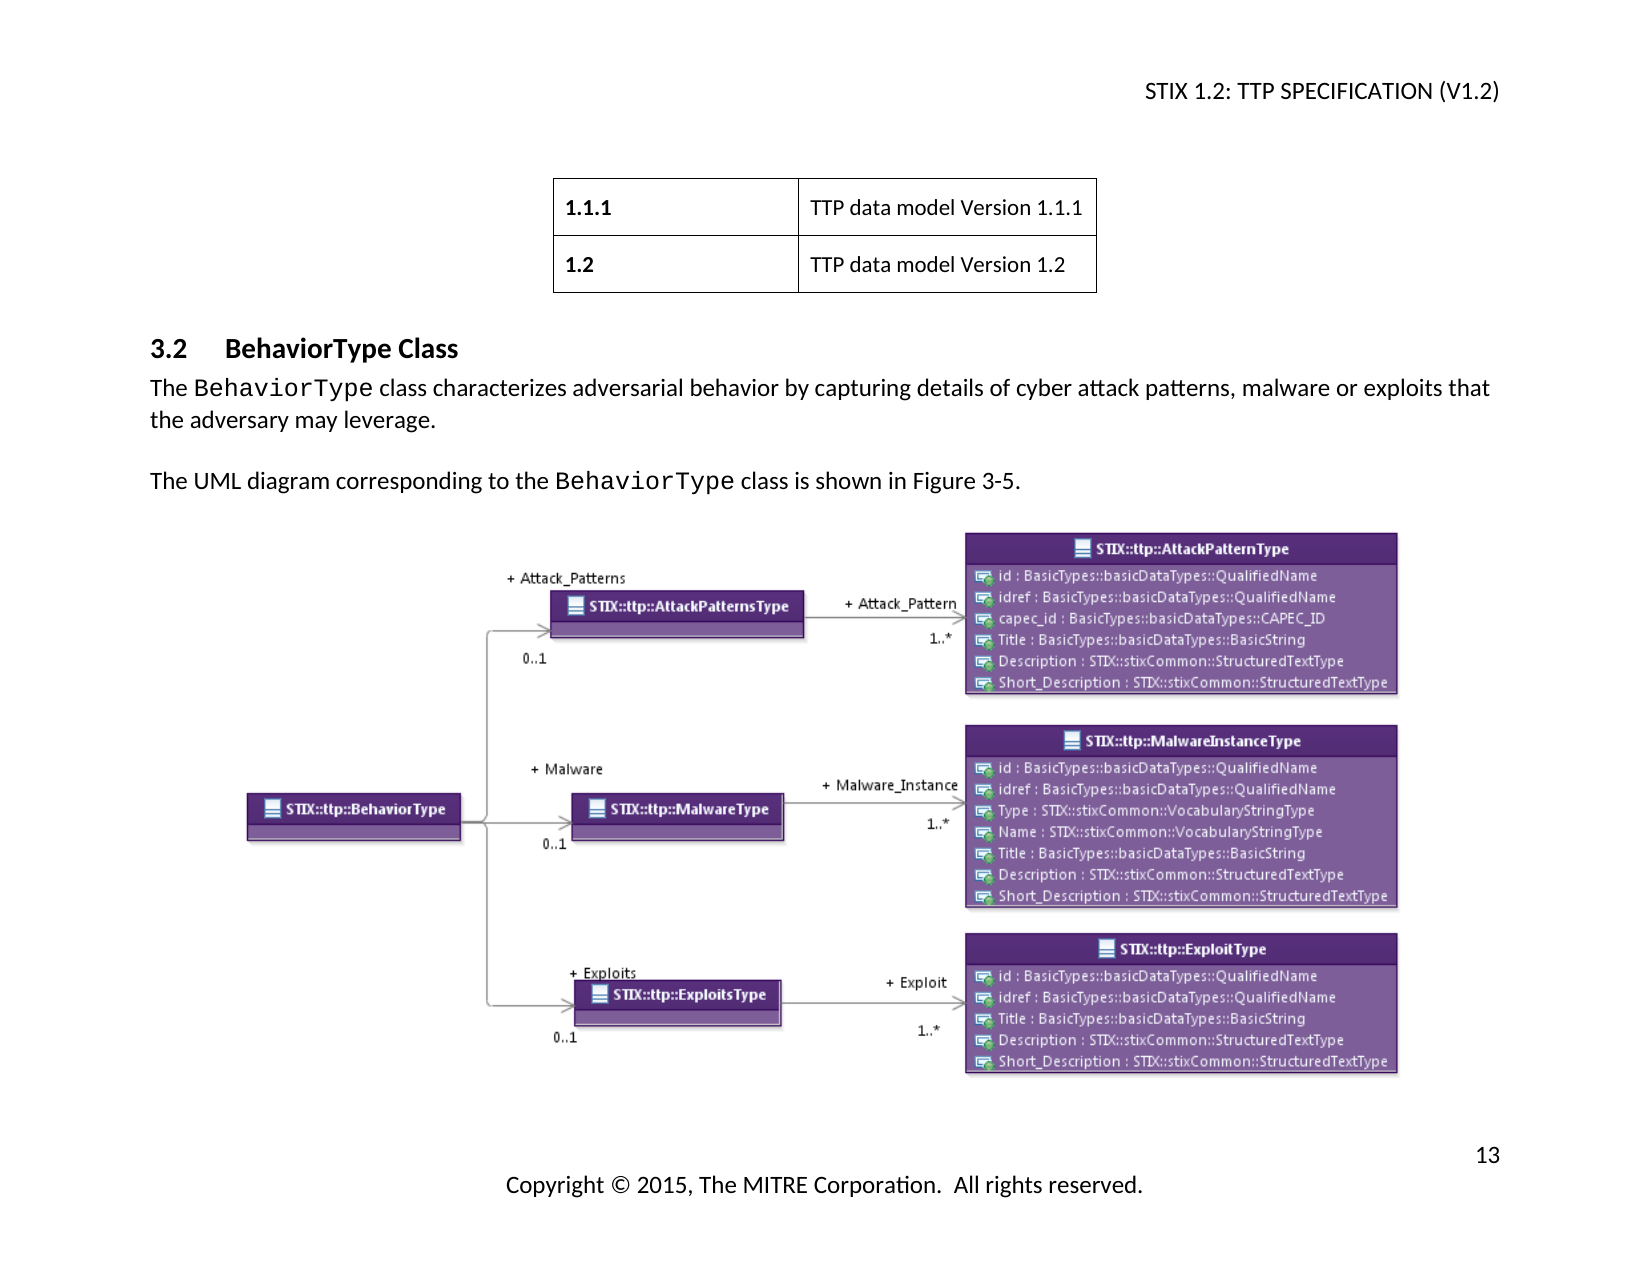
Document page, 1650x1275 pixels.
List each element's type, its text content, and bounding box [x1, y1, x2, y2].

table_cell 1.1.1 [554, 179, 798, 235]
text The BehaviorType class characterizes adversarial behavior by capturing details of cyber attack patterns, malware or exploits that the adversary may leverage. [150, 372, 1500, 435]
table_cell 1.2 [554, 236, 798, 292]
table_cell TTP data model Version 1.1.1 [799, 179, 1096, 235]
table_cell TTP data model Version 1.2 [799, 236, 1096, 292]
picture [235, 522, 1415, 1092]
subtitle BehaviorType Class [150, 331, 1500, 366]
